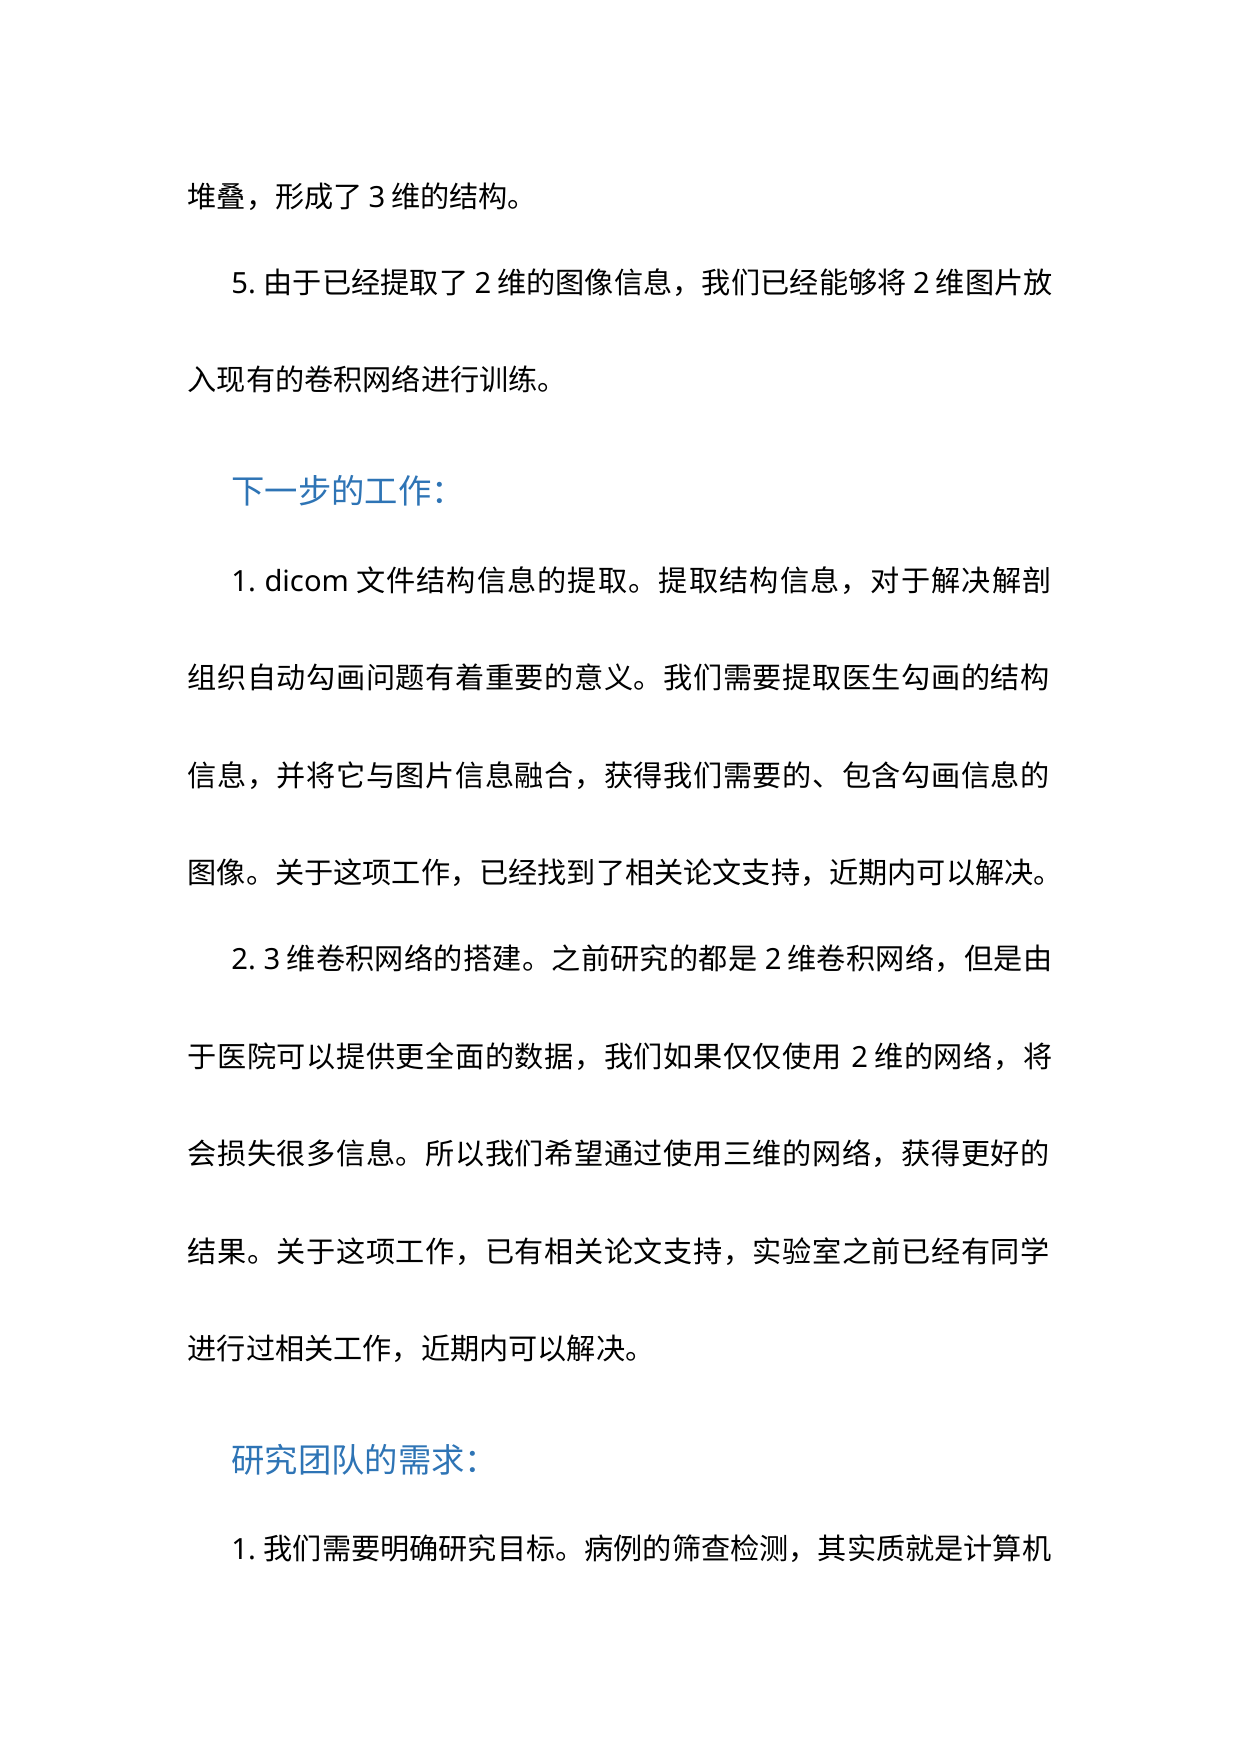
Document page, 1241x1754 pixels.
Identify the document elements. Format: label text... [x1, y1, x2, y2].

text 2. 3维卷积网络的搭建。之前研究的都是2维卷积网络，但是由于医院可以提供更全面的数据，我们如果仅仅使用2维的网络，将会损失很多信息。所以我们希望通过使用三维的网络，获得更好的结果。关于这项工作，已有相关论文支持，实验室之前已经有同学进行过相关工作，近期内可以解决。 [187, 924, 1053, 1379]
subtitle 研究团队的需求： [187, 1426, 1053, 1491]
subtitle 下一步的工作： [187, 457, 1053, 522]
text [187, 162, 1053, 227]
text 5. 由于已经提取了2维的图像信息，我们已经能够将2维图片放入现有的卷积网络进行训练。 [187, 248, 1053, 411]
text 1. dicom文件结构信息的提取。提取结构信息，对于解决解剖组织自动勾画问题有着重要的意义。我们需要提取医生勾画的结构信息，并将它与图片信息融合，获得我们需要的、包含勾画信息的图像。关于这项工作，已经找到了相关论文支持，近期内可以解决。 [187, 546, 1053, 903]
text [187, 1515, 1053, 1580]
